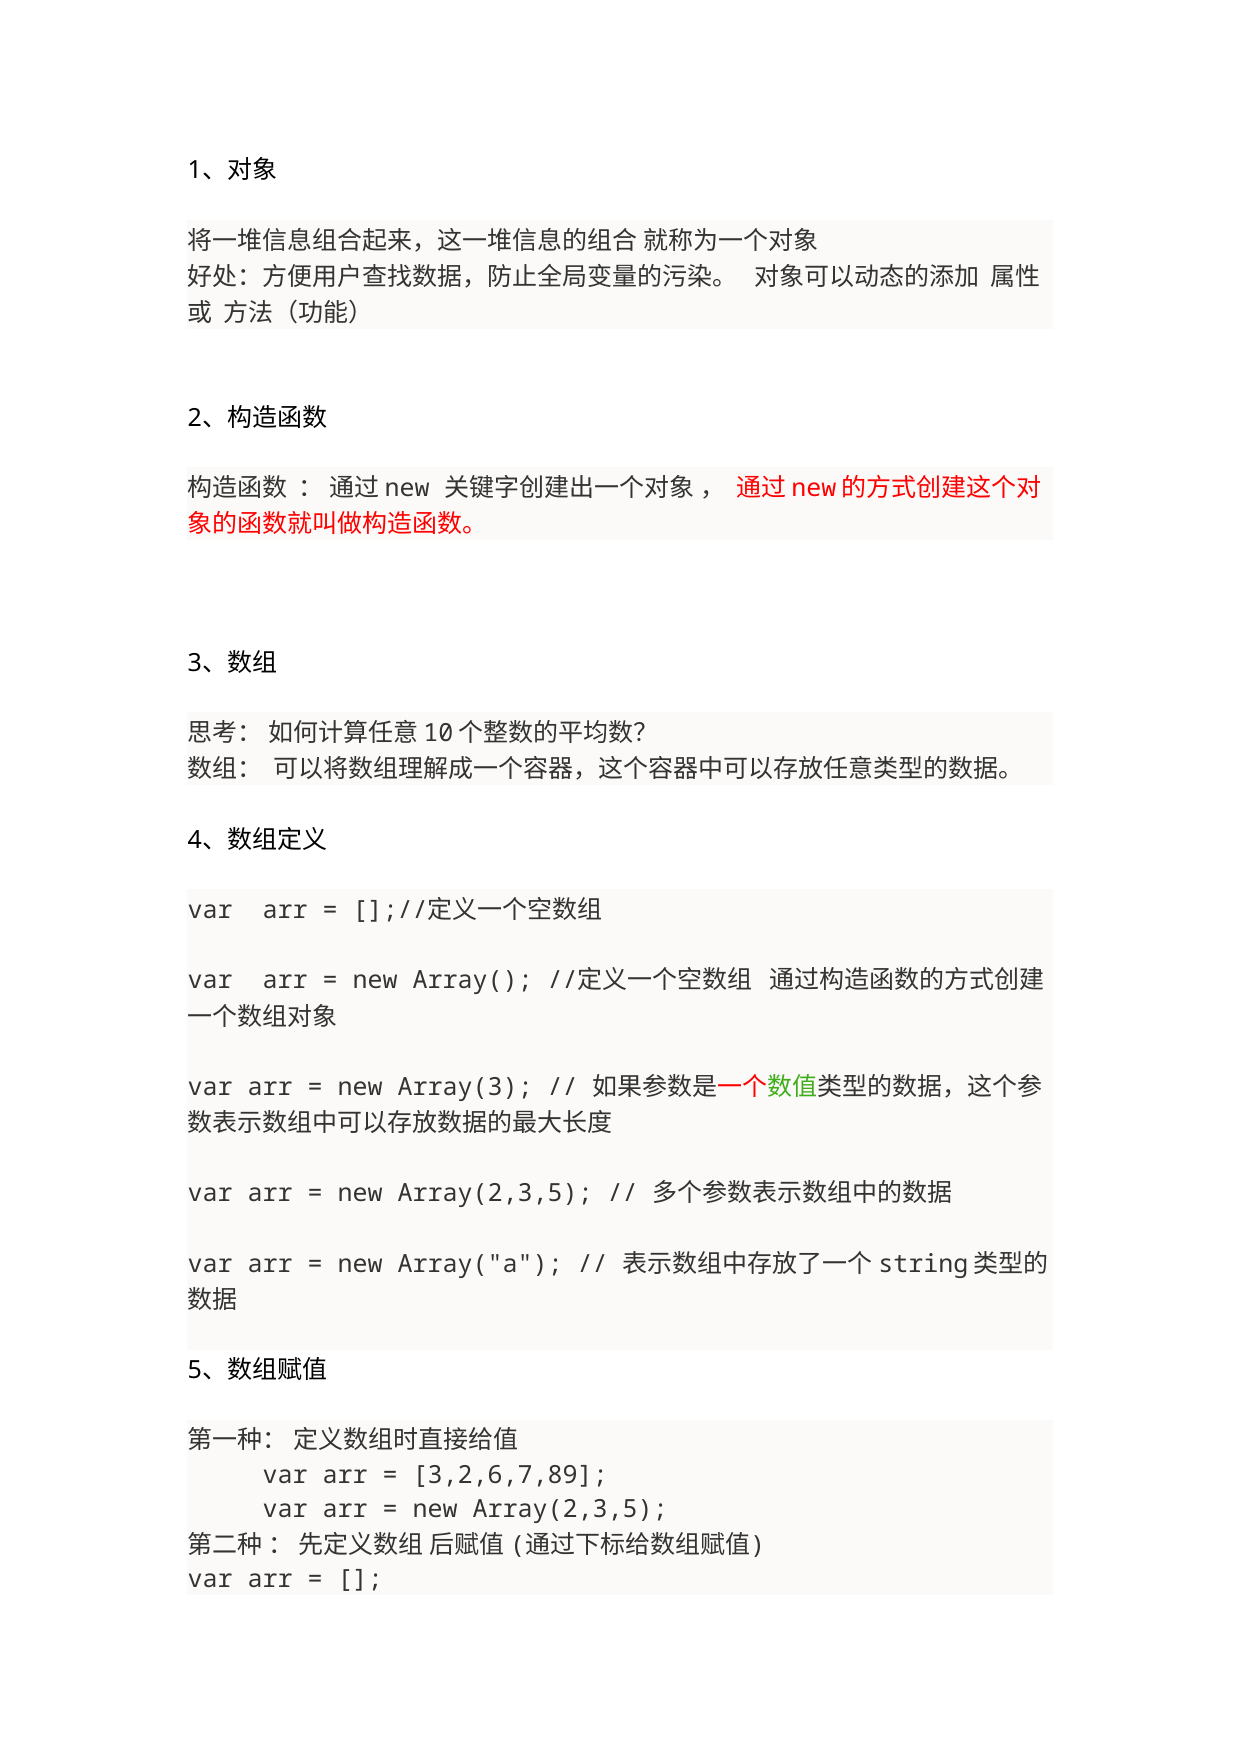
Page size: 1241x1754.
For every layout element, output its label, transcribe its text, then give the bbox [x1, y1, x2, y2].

text 思考： 如何计算任意10个整数的平均数？ [187, 712, 1053, 749]
text 将一堆信息组合起来，这一堆信息的组合 就称为一个对象 [187, 220, 1053, 257]
text 第一种： 定义数组时直接给值 [187, 1420, 1053, 1456]
text var arr = []; [187, 1561, 1053, 1595]
text 3、数组 [187, 642, 1053, 678]
text var arr = new Array("a"); // 表示数组中存放了一个 string类型的数据 [187, 1243, 1053, 1316]
text 1、对象 [187, 150, 1053, 186]
text 数组： 可以将数组理解成一个容器，这个容器中可以存放任意类型的数据。 [187, 749, 1053, 785]
text var arr = [3,2,6,7,89]; [187, 1456, 1053, 1490]
text 第二种 ： 先定义数组 后赋值 (通过下标给数组赋值) [187, 1524, 1053, 1561]
text var arr = new Array(3); // 如果参数是一个数值类型的数据，这个参数表示数组中可以存放数据的最大长度 [187, 1066, 1053, 1139]
text 构造函数 ： 通过new 关键字创建出一个对象 ， 通过new的方式创建这个对象的函数就叫做构造函数。 [187, 467, 1053, 540]
text 4、数组定义 [187, 819, 1053, 855]
text var arr = new Array(2,3,5); [187, 1490, 1053, 1524]
text 5、数组赋值 [187, 1350, 1053, 1386]
text var arr = new Array(); //定义一个空数组 通过构造函数的方式创建一个数组对象 [187, 960, 1053, 1032]
text var arr = new Array(2,3,5); // 多个参数表示数组中的数据 [187, 1173, 1053, 1209]
text var arr = [];//定义一个空数组 [187, 889, 1053, 926]
text 好处：方便用户查找数据，防止全局变量的污染。 对象可以动态的添加 属性 或 方法（功能） [187, 257, 1053, 329]
text 2、构造函数 [187, 397, 1053, 433]
